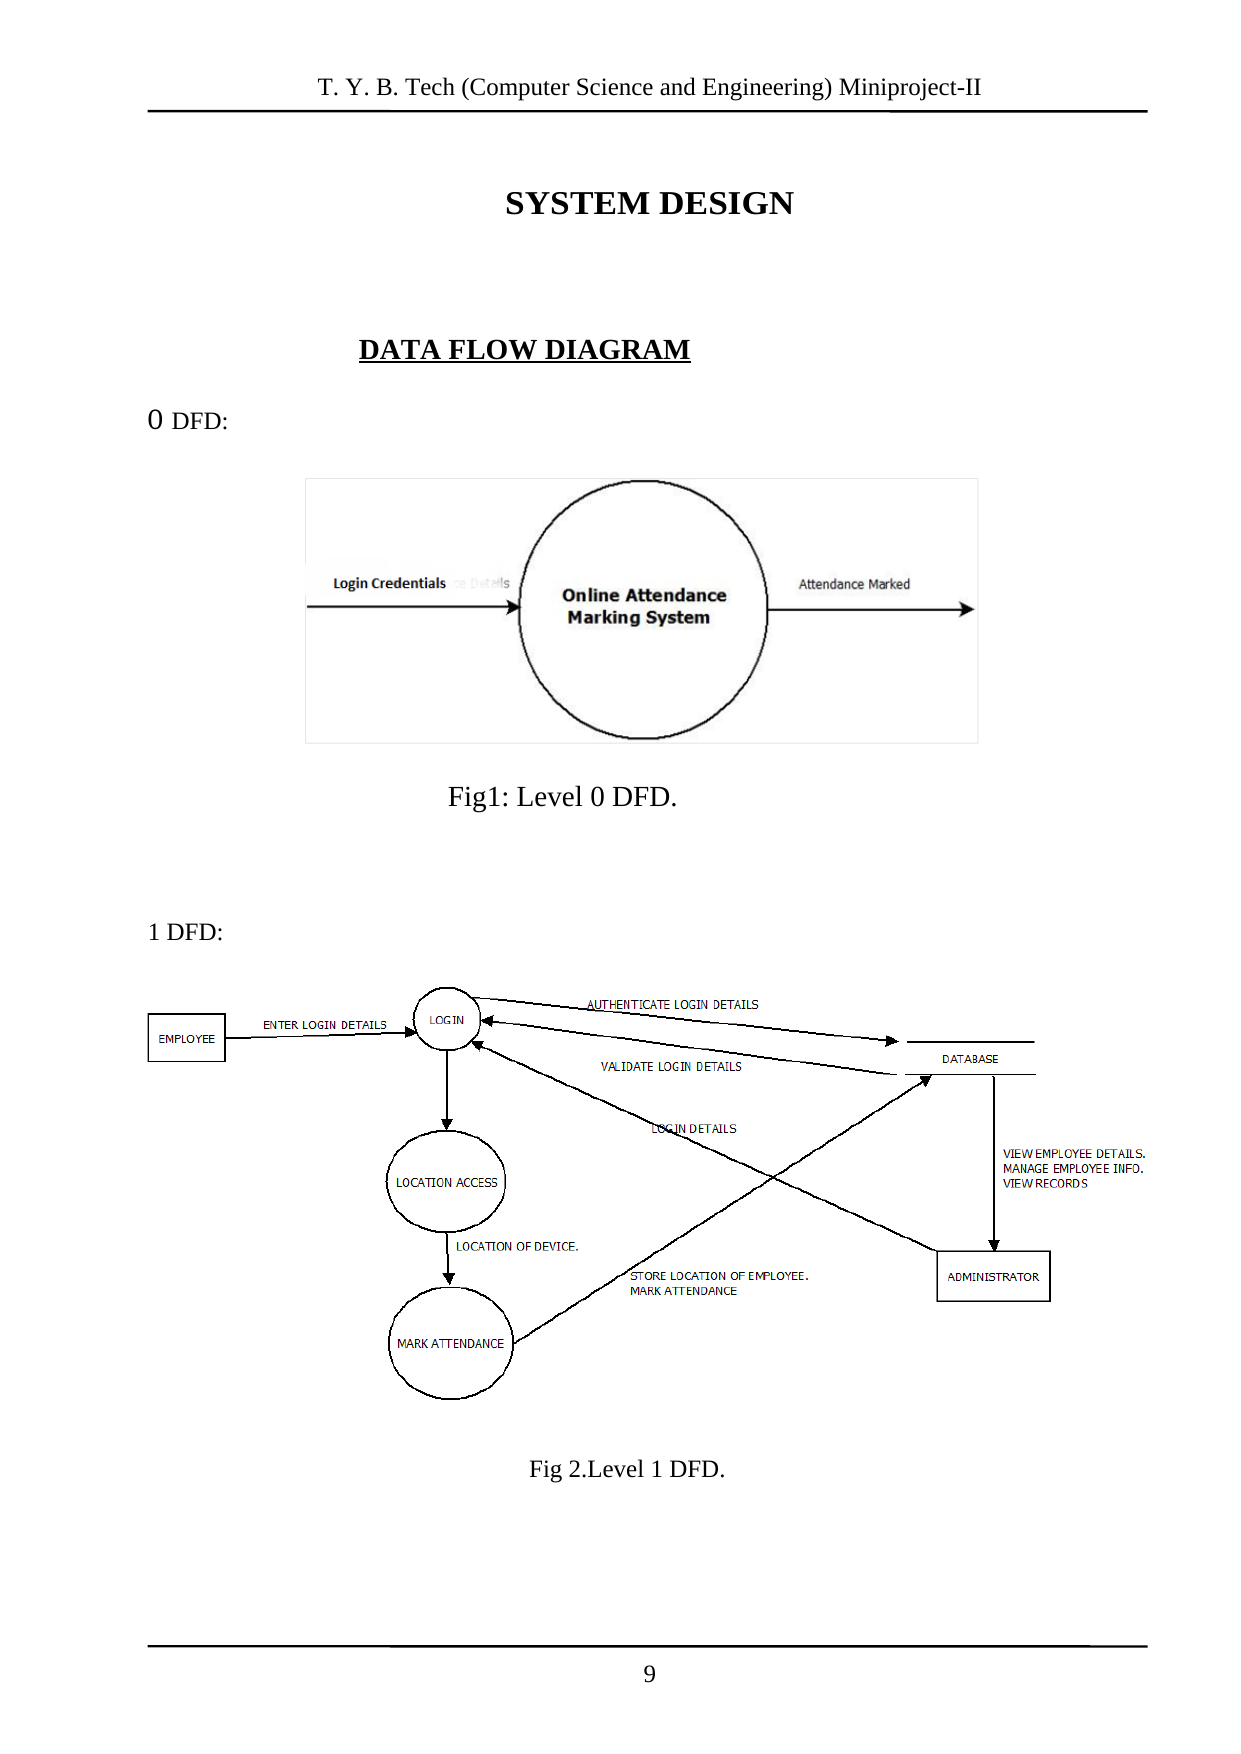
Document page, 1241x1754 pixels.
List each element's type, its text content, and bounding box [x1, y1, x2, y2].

text Fig1: Level 0 DFD. [448, 779, 1151, 812]
picture [305, 478, 993, 752]
text 1 DFD: [148, 917, 1151, 946]
text DATA FLOW DIAGRAM [148, 332, 878, 365]
subtitle SYSTEM DESIGN [148, 183, 1151, 221]
text Fig 2.Level 1 DFD. [148, 1454, 1151, 1483]
picture [147, 987, 1146, 1401]
list DFD: [148, 403, 1151, 436]
